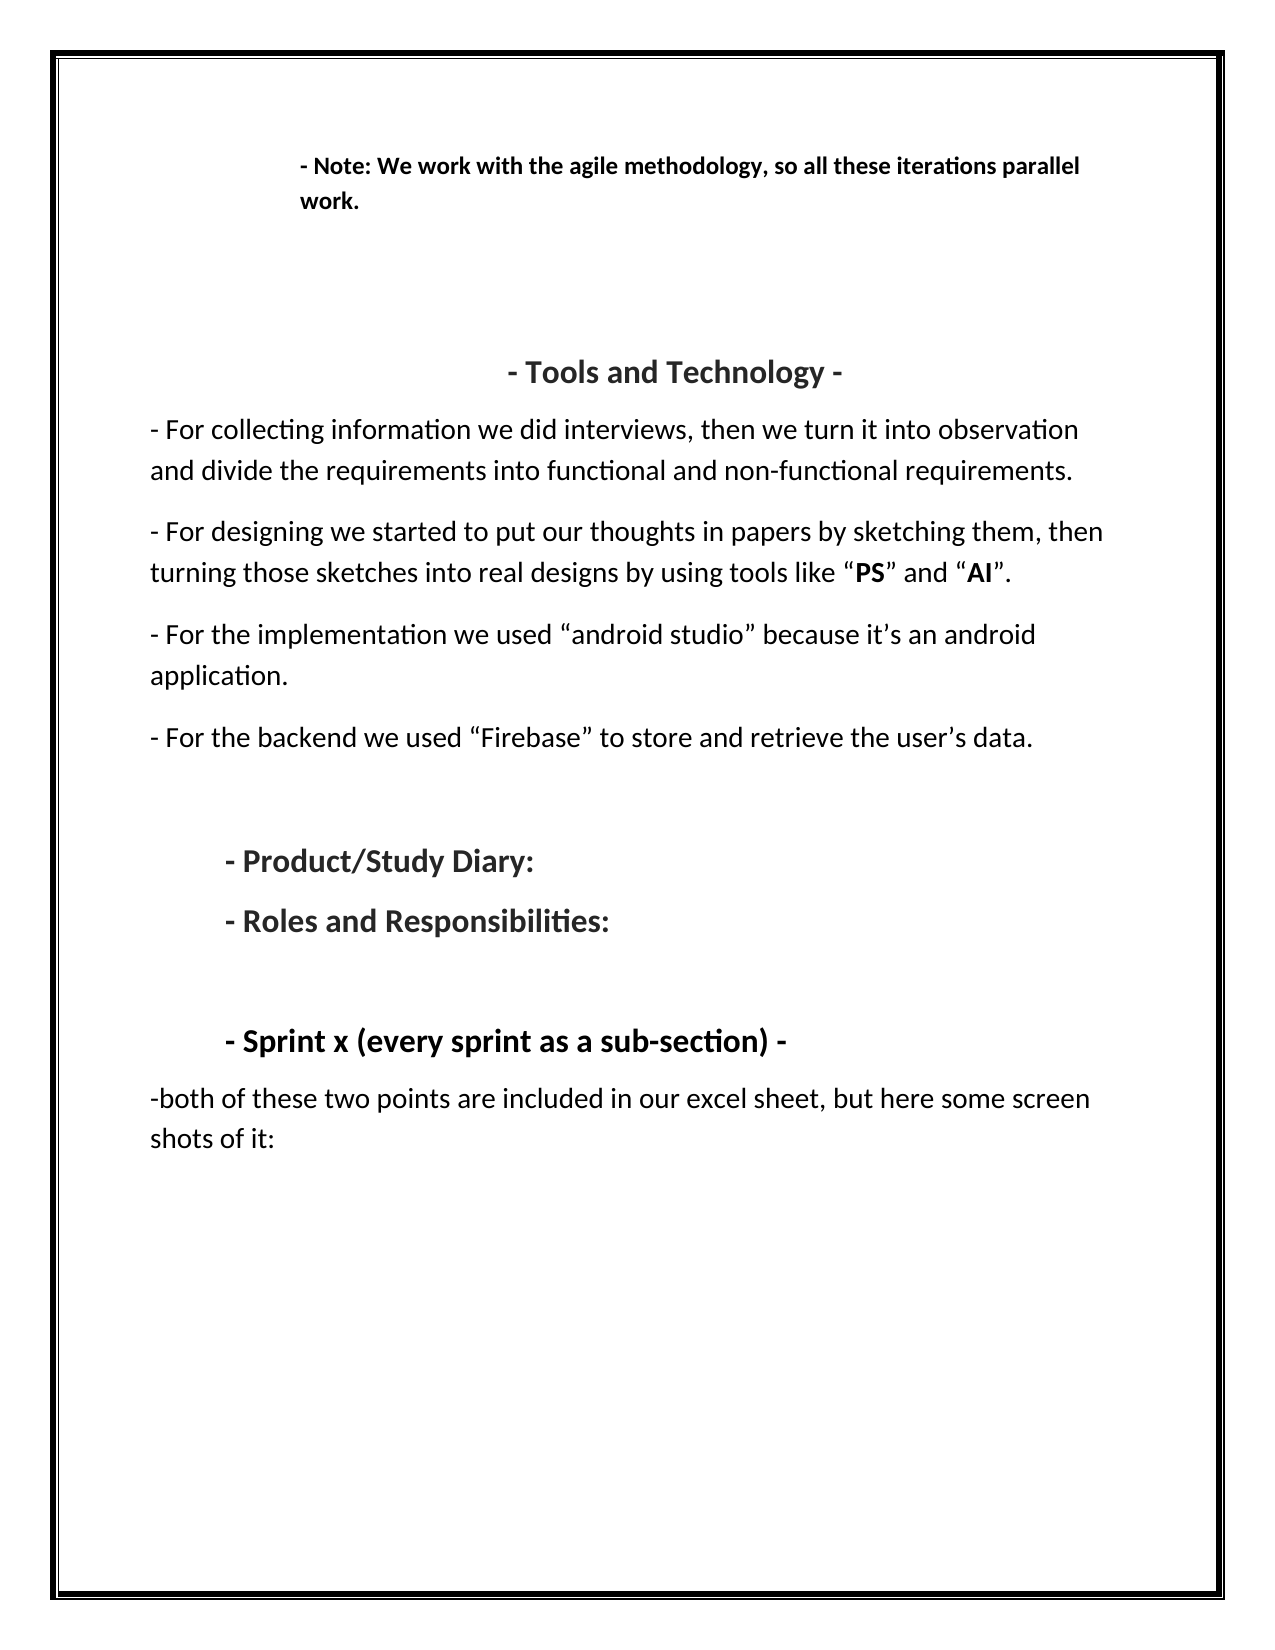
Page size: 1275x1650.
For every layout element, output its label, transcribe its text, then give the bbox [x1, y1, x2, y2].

text - For the implementation we used “android studio” because it’s an android application. [150, 616, 1125, 693]
text -both of these two points are included in our excel sheet, but here some screen shots of it: [150, 1080, 1125, 1156]
text - Tools and Technology - [225, 351, 1125, 392]
text - Roles and Responsibilities: [225, 900, 1125, 941]
text - Note: We work with the agile methodology, so all these iterations parallel work. [300, 150, 1125, 216]
text - For the backend we used “Firebase” to store and retrieve the user’s data. [150, 719, 1125, 754]
text - Product/Study Diary: [225, 841, 1125, 881]
text - For designing we started to put our thoughts in papers by sketching them, then turning those sketches into real designs by using tools like “PS” and “AI”. [150, 513, 1125, 590]
text - Sprint x (every sprint as a sub-section) - [225, 1020, 1125, 1061]
text - For collecting information we did interviews, then we turn it into observation and divide the requirements into functional and non-functional requirements. [150, 411, 1125, 487]
